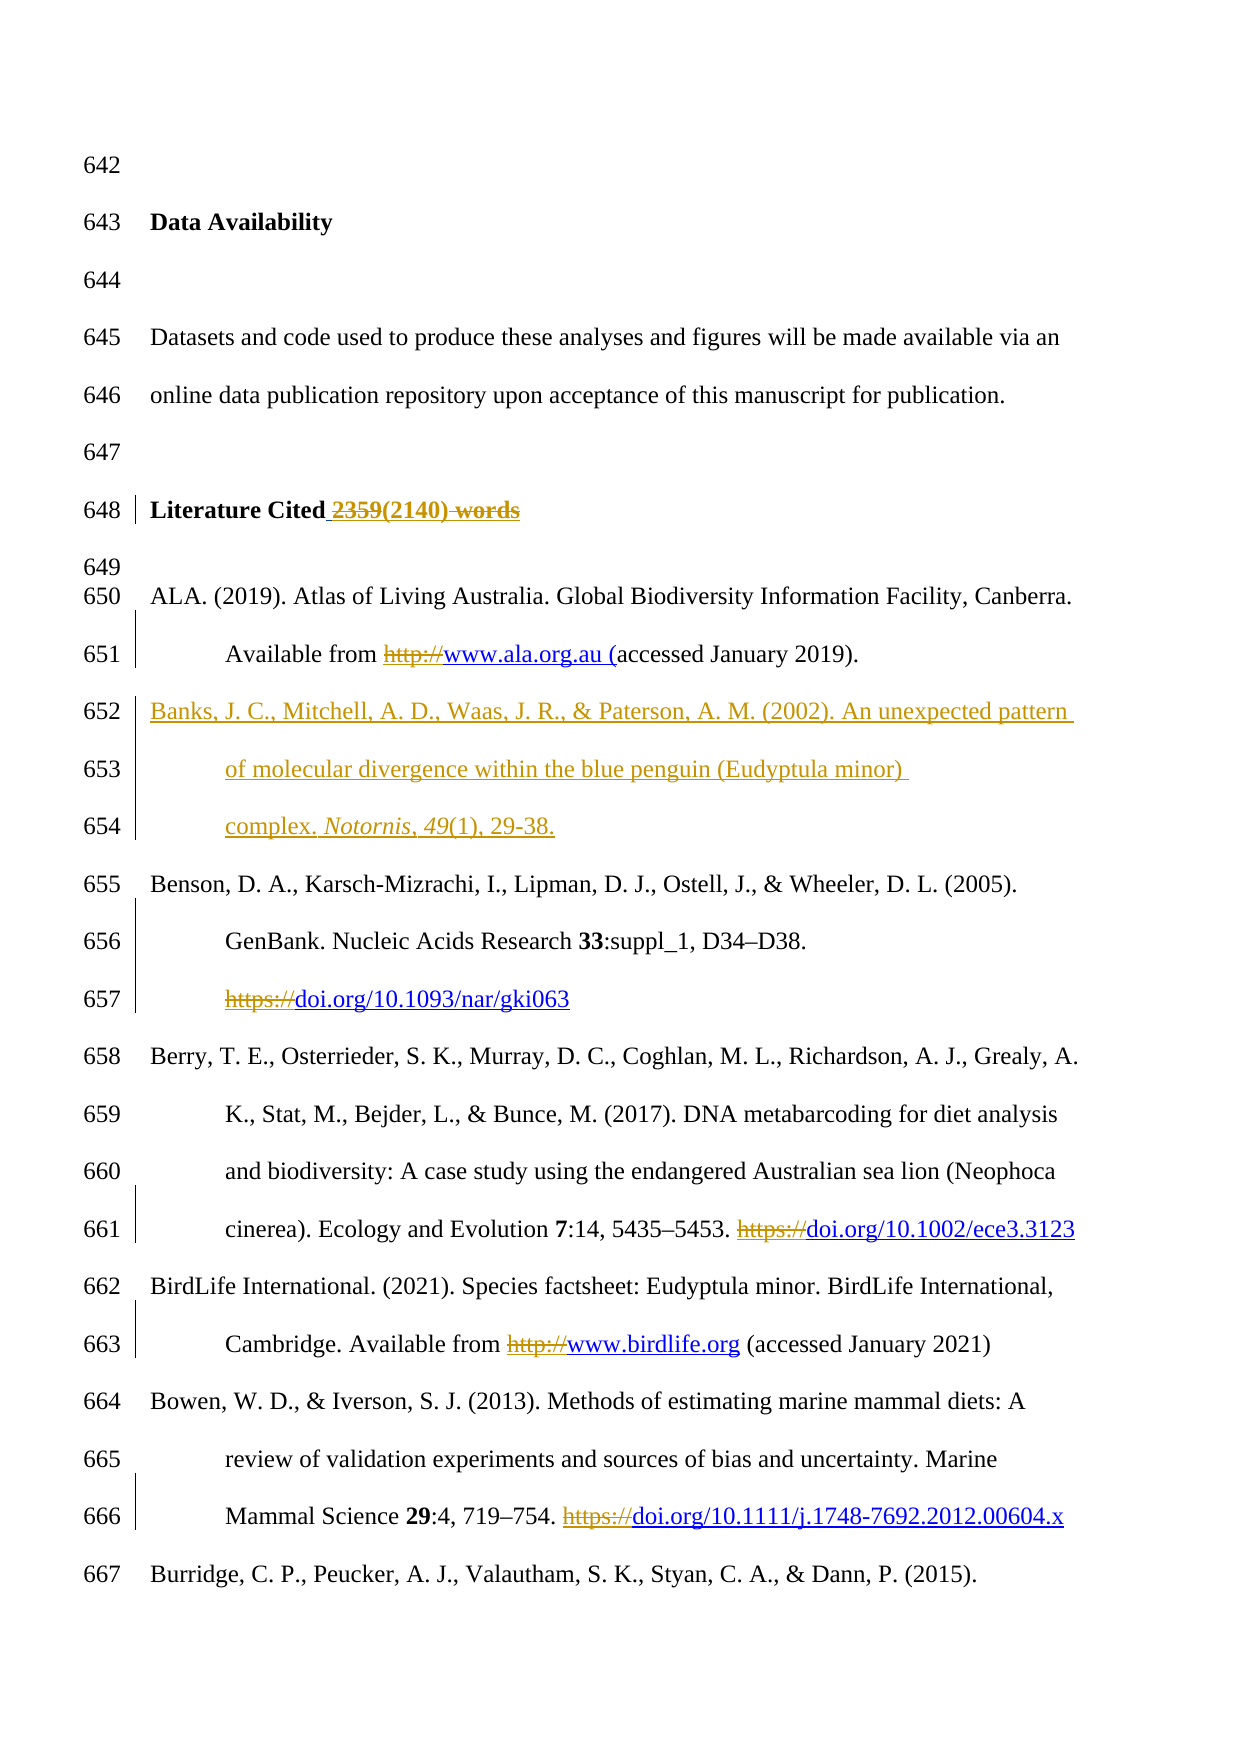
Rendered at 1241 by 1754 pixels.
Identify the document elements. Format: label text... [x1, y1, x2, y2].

text Berry, T. E., Osterrieder, S. K., Murray, D. C., Coghlan, M. L., Richardson, A. J., Grealy, A. K., Stat, M., Bejder, L., & Bunce, M. (2017). DNA metabarcoding for diet analysis and biodiversity: A case study using the endangered Australian sea lion (Neophoca cinerea). Ecology and Evolution 7:14, 5435–5453. doi.org/10.1002/ece3.3123 [150, 1041, 1090, 1242]
text ALA. (2019). Atlas of Living Australia. Global Biodiversity Information Facility, Canberra. Available from www.ala.org.au (accessed January 2019). [150, 581, 1090, 667]
text Datasets and code used to produce these analyses and figures will be made available via an online data publication repository upon acceptance of this manuscript for publication. [150, 322, 1090, 409]
text BirdLife International. (2021). Species factsheet: Eudyptula minor. BirdLife International, Cambridge. Available from www.birdlife.org (accessed January 2021) [150, 1271, 1090, 1357]
subtitle Data Availability [150, 207, 1090, 236]
text Bowen, W. D., & Iverson, S. J. (2013). Methods of estimating marine mammal diets: A review of validation experiments and sources of bias and uncertainty. Marine Mammal Science 29:4, 719–754. doi.org/10.1111/j.1748-7692.2012.00604.x [150, 1386, 1090, 1530]
subtitle Literature Cited [150, 495, 1090, 524]
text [150, 1559, 1090, 1587]
text Benson, D. A., Karsch-Mizrachi, I., Lipman, D. J., Ostell, J., & Wheeler, D. L. (2005). GenBank. Nucleic Acids Research 33:suppl_1, D34–D38. doi.org/10.1093/nar/gki063 [150, 869, 1090, 1012]
